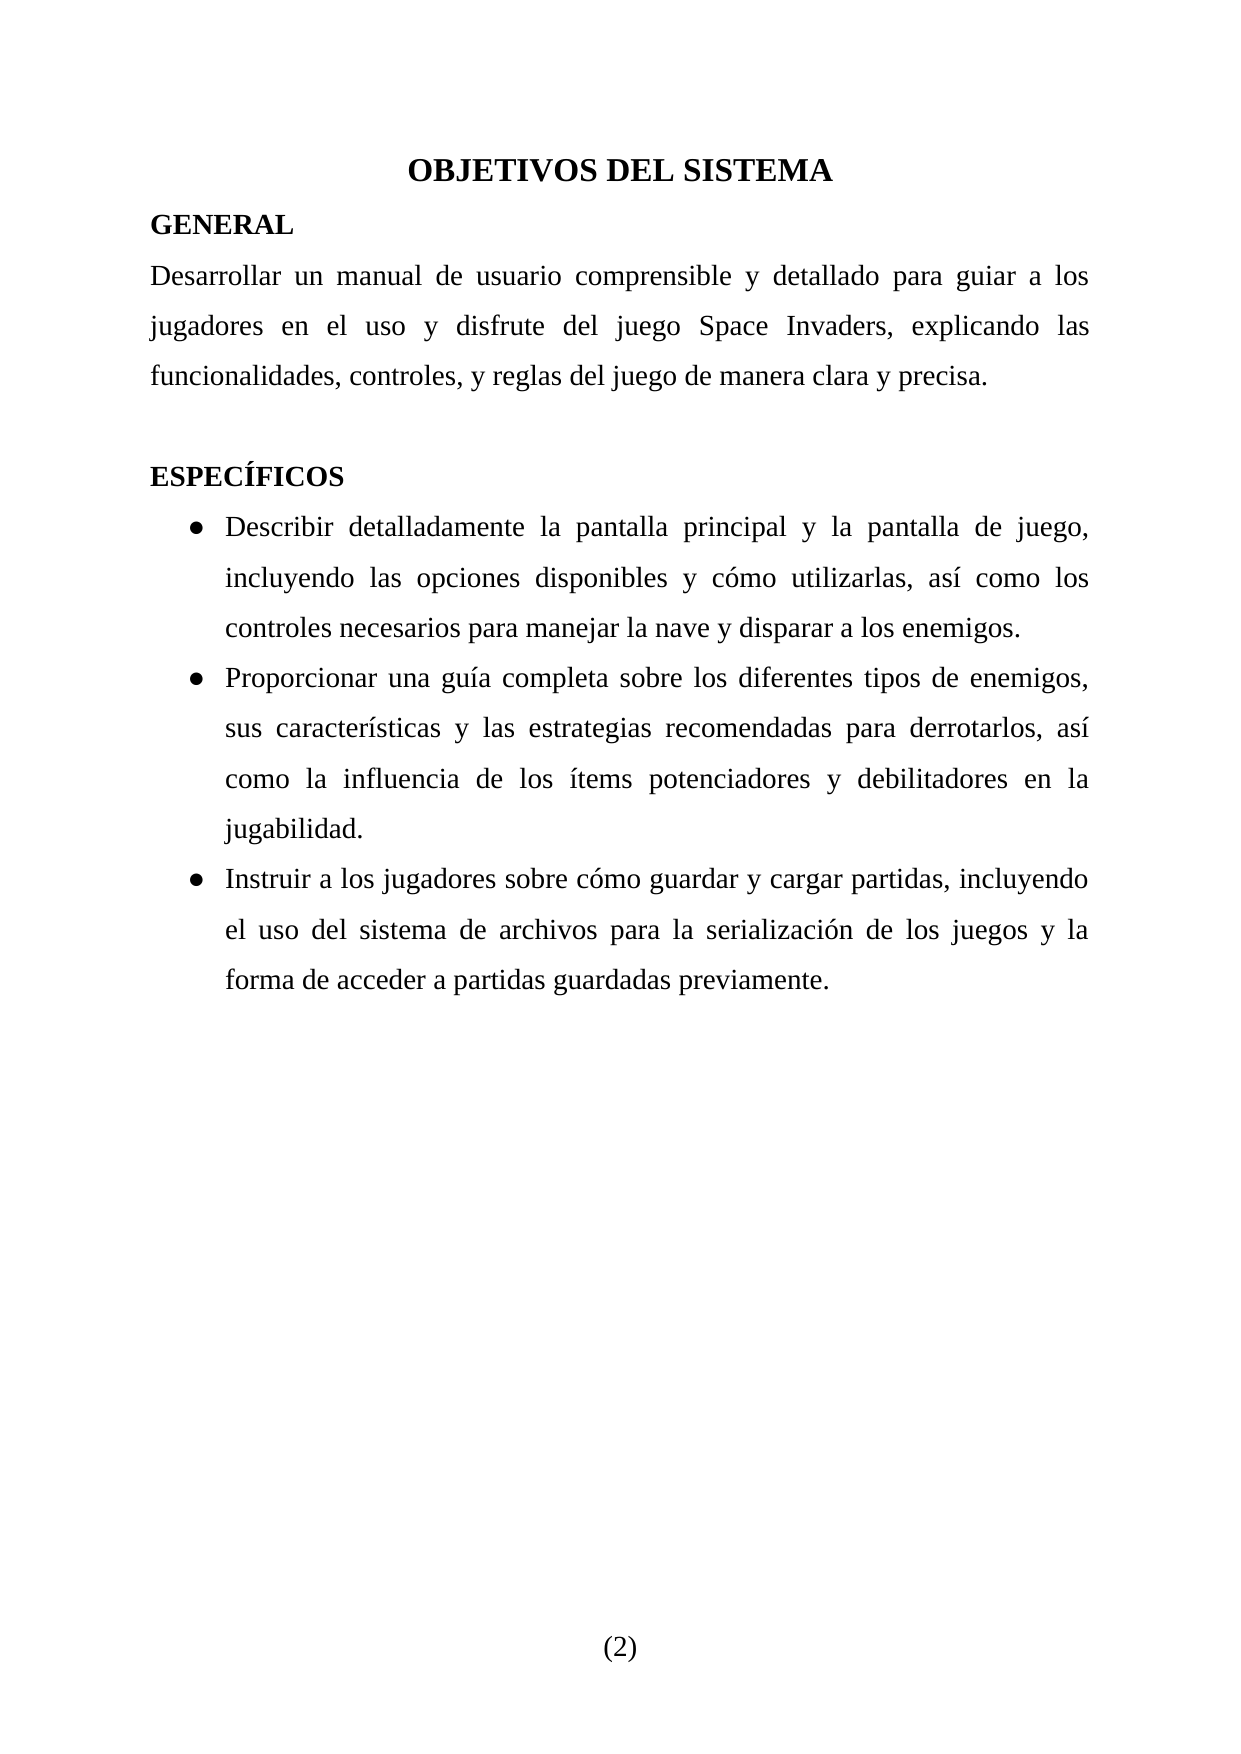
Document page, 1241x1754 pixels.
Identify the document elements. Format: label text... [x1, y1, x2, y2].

list Proporcionar una guía completa sobre los diferentes tipos de enemigos, sus características y las estrategias recomendadas para derrotarlos, así como la influencia de los ítems potenciadores y debilitadores en la jugabilidad. [187, 660, 1090, 845]
list Describir detalladamente la pantalla principal y la pantalla de juego, incluyendo las opciones disponibles y cómo utilizarlas, así como los controles necesarios para manejar la nave y disparar a los enemigos. [187, 509, 1090, 643]
subtitle GENERAL [150, 207, 1090, 241]
subtitle OBJETIVOS DEL SISTEMA [150, 150, 1090, 188]
subtitle Desarrollar un manual de usuario comprensible y detallado para guiar a los jugadores en el uso y disfrute del juego Space Invaders, explicando las funcionalidades, controles, y reglas del juego de manera clara y precisa. [150, 258, 1090, 392]
subtitle ESPECÍFICOS [150, 459, 1090, 493]
list Instruir a los jugadores sobre cómo guardar y cargar partidas, incluyendo el uso del sistema de archivos para la serialización de los juegos y la forma de acceder a partidas guardadas previamente. [187, 862, 1090, 996]
